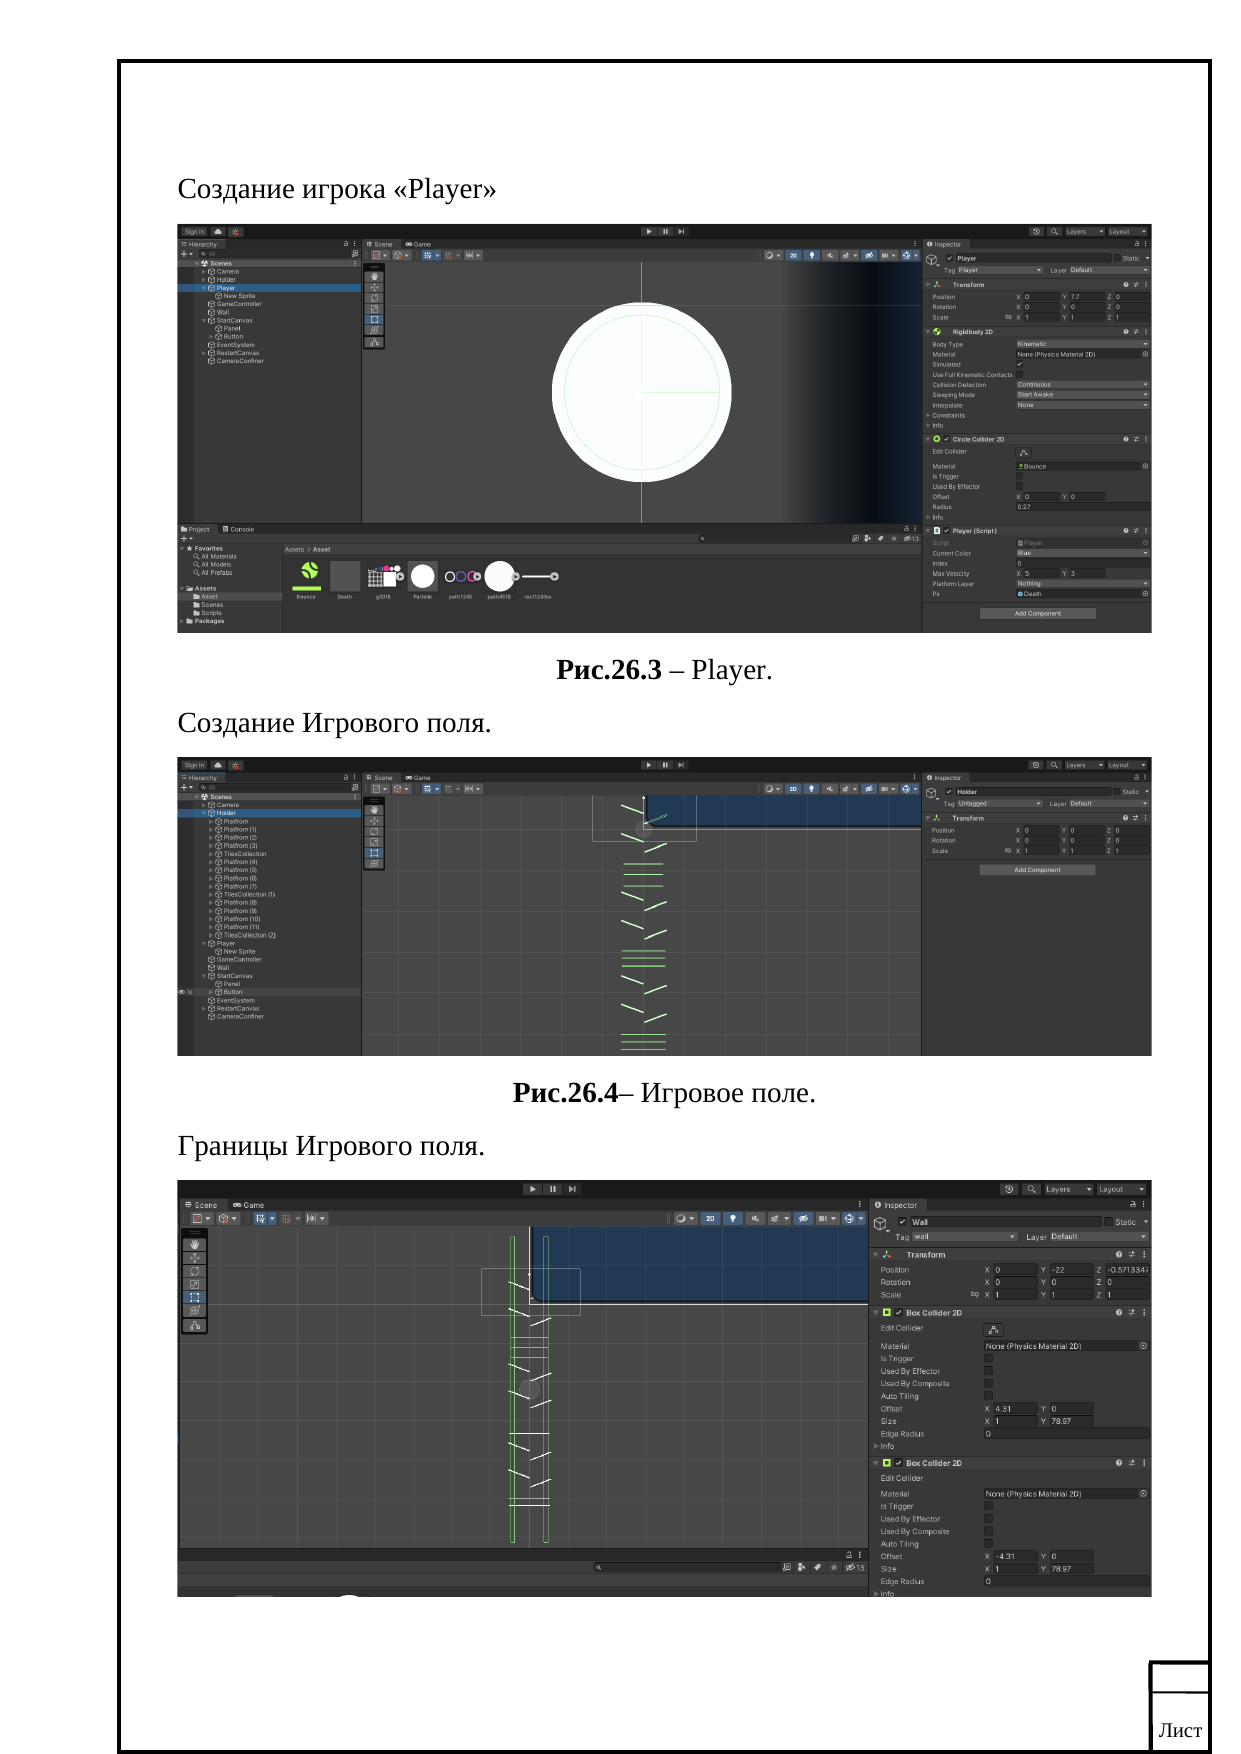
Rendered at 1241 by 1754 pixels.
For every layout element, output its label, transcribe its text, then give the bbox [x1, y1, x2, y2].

picture [177, 1180, 1152, 1597]
picture [177, 757, 1152, 1056]
text Рис.26.3 – Player. [177, 652, 1152, 685]
text Создание игрока «Player» [177, 171, 1152, 204]
text Создание Игрового поля. [177, 705, 1152, 738]
text Рис.26.4– Игровое поле. [177, 1075, 1152, 1108]
text Границы Игрового поля. [177, 1128, 1152, 1161]
picture [177, 223, 1152, 633]
